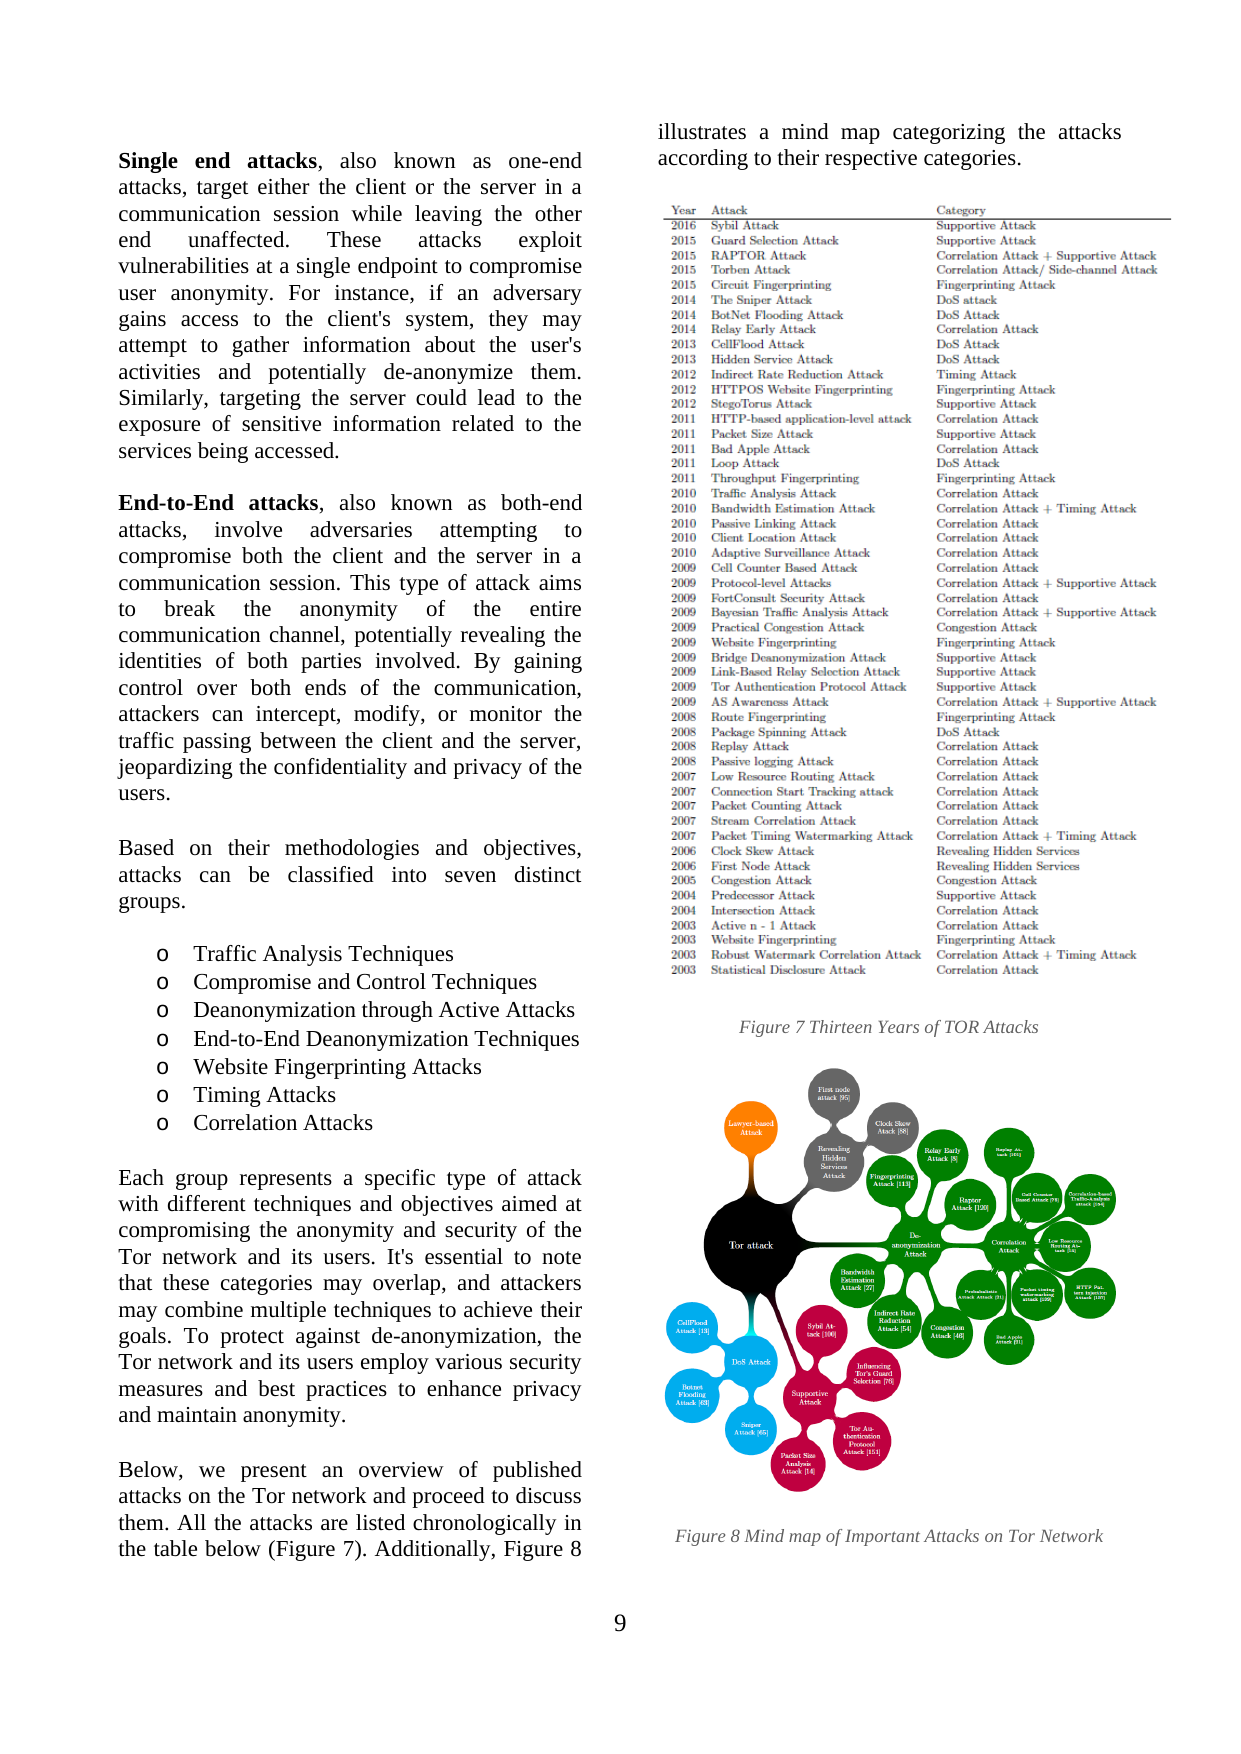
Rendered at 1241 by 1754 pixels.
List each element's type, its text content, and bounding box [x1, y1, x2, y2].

text End-to-End attacks, also known as both-end attacks, involve adversaries attempting to compromise both the client and the server in a communication session. This type of attack aims to break the anonymity of the entire communication channel, potentially revealing the identities of both parties involved. By gaining control over both ends of the communication, attackers can intercept, modify, or monitor the traffic passing between the client and the server, jeopardizing the confidentiality and privacy of the users. [118, 489, 583, 806]
text Single end attacks, also known as one-end attacks, target either the client or the server in a communication session while leaving the other end unaffected. These attacks exploit vulnerabilities at a single endpoint to compromise user anonymity. For instance, if an adversary gains access to the client's system, they may attempt to gather information about the user's activities and potentially de-anonymize them. Similarly, targeting the server could lead to the exposure of sensitive information related to the services being accessed. [118, 147, 583, 463]
list End-to-End Deanonymization Techniques [156, 1024, 583, 1053]
list Website Fingerprinting Attacks [156, 1053, 583, 1081]
list Traffic Analysis Techniques [156, 940, 583, 968]
picture [657, 197, 1172, 988]
list Deanonymization through Active Attacks [156, 996, 583, 1024]
list Compromise and Control Techniques [156, 968, 583, 996]
list Timing Attacks [156, 1081, 583, 1109]
text Based on their methodologies and objectives, attacks can be classified into seven distinct groups. [118, 834, 583, 913]
text Below, we present an overview of published attacks on the Tor network and proceed to discuss them. All the attacks are listed chronologically in the table below (Figure 7). Additionally, Figure 8 illustrates a mind map categorizing the attacks according to their respective categories. [118, 1456, 583, 1562]
text Below, we present an overview of published attacks on the Tor network and proceed to discuss them. All the attacks are listed chronologically in the table below (Figure 7). Additionally, Figure 8 illustrates a mind map categorizing the attacks according to their respective categories. [658, 118, 1122, 171]
list Correlation Attacks [156, 1109, 583, 1137]
text Each group represents a specific type of attack with different techniques and objectives aimed at compromising the anonymity and security of the Tor network and its users. It's essential to note that these categories may overlap, and attackers may combine multiple techniques to achieve their goals. To protect against de-anonymization, the Tor network and its users employ various security measures and best practices to enhance privacy and maintain anonymity. [118, 1164, 583, 1427]
picture [661, 1058, 1119, 1496]
